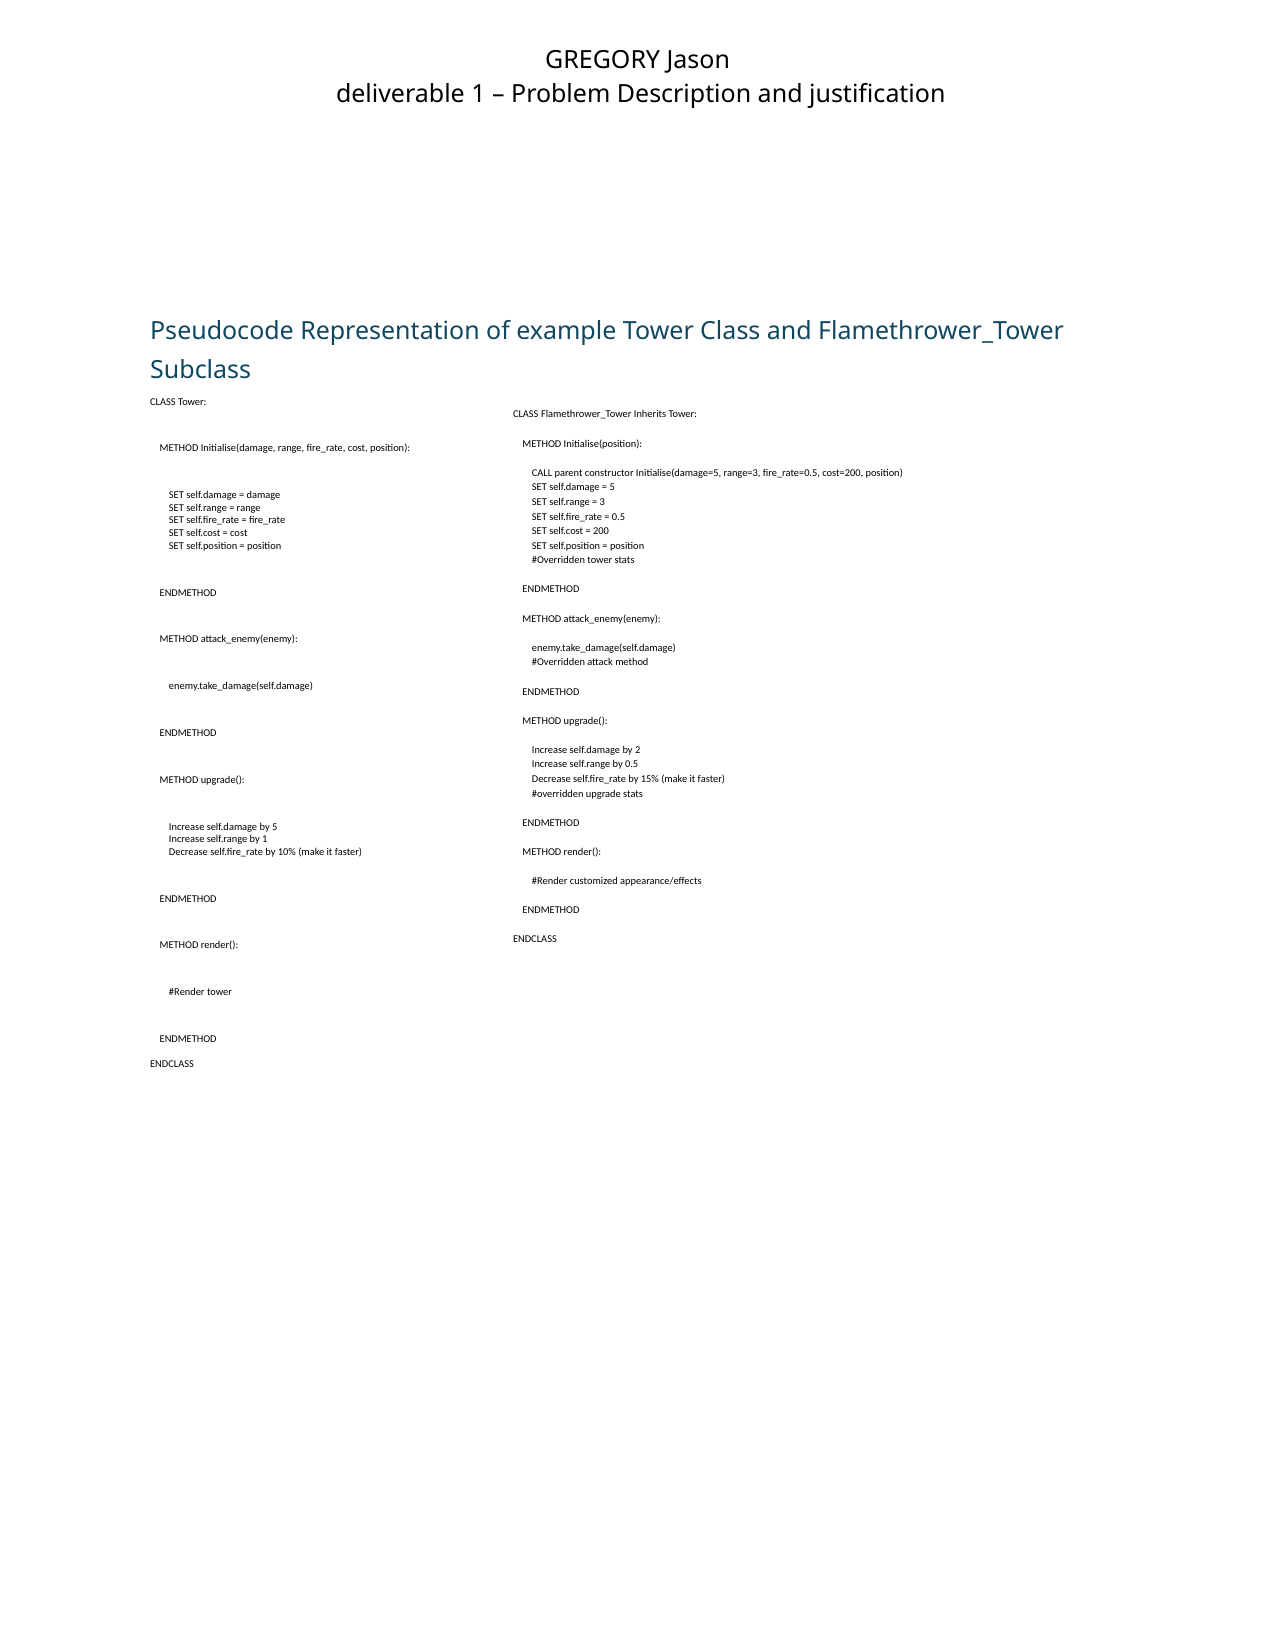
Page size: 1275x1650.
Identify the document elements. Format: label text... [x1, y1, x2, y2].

text Decrease self.fire_rate by 10% (make it faster) [150, 845, 1125, 892]
text ENDMETHOD [150, 892, 1125, 939]
text METHOD attack_enemy(enemy): [150, 633, 1125, 679]
text SET self.range = range [150, 501, 1125, 514]
text Increase self.range by 1 [150, 832, 1125, 845]
text ENDMETHOD [150, 586, 1125, 633]
text enemy.take_damage(self.damage) [150, 679, 1125, 726]
text ENDMETHOD [150, 1032, 1125, 1045]
text CLASS Tower: [150, 395, 1125, 442]
text SET self.position = position [150, 539, 1125, 586]
text METHOD Initialise(damage, range, fire_rate, cost, position): [150, 442, 1125, 488]
text SET self.cost = cost [150, 526, 1125, 539]
text METHOD upgrade(): [150, 773, 1125, 820]
subtitle Pseudocode Representation of example Tower Class and Flamethrower_Tower Subclass [150, 312, 1125, 386]
text ENDMETHOD [150, 726, 1125, 773]
text METHOD render(): [150, 939, 1125, 986]
text #Render tower [150, 986, 1125, 1032]
text SET self.damage = damage [150, 488, 1125, 501]
